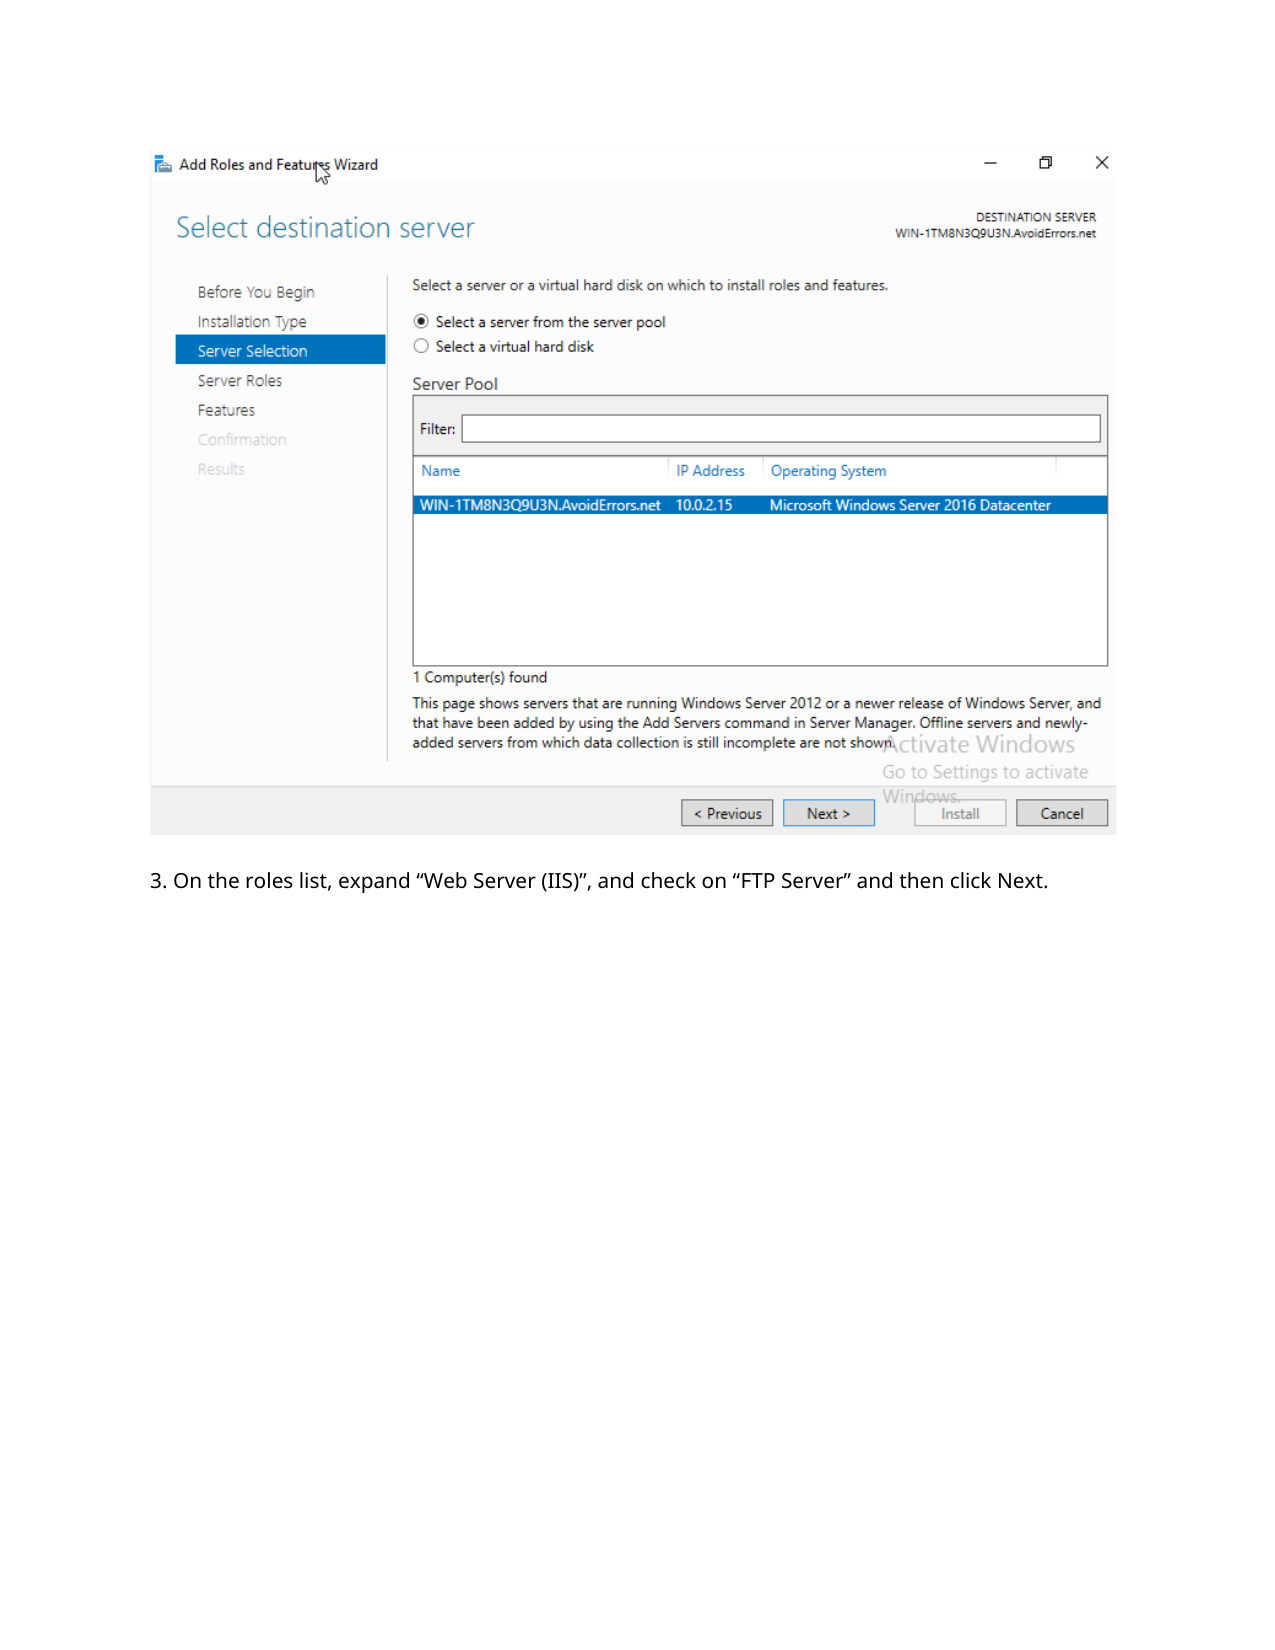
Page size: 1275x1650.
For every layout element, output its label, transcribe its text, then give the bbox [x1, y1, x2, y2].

picture [150, 150, 1117, 835]
text 3. On the roles list, expand “Web Server (IIS)”, and check on “FTP Server” and then click Next. [150, 866, 1125, 894]
